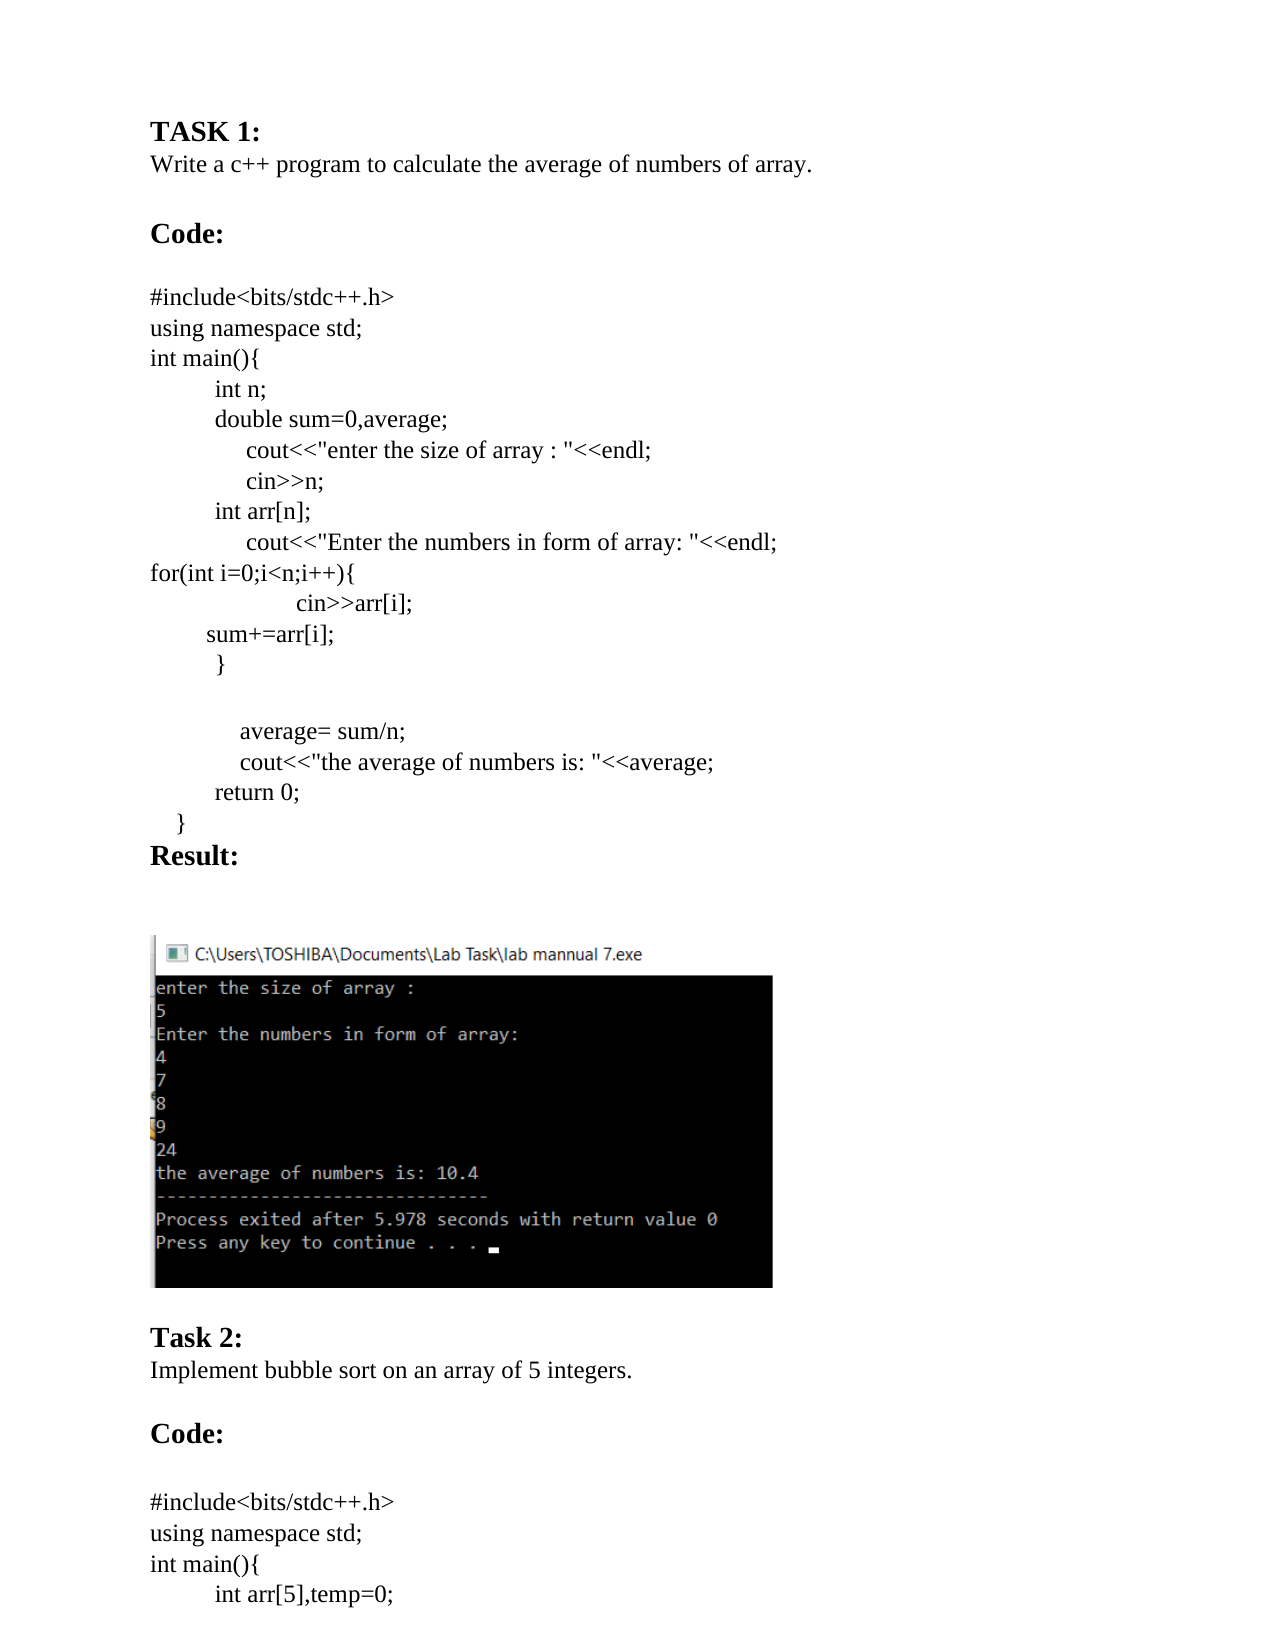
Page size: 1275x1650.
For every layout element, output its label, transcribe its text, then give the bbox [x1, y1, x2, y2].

text using namespace std; [150, 1518, 1185, 1547]
text Write a c++ program to calculate the average of numbers of array. [150, 149, 1185, 178]
text cout<<"Enter the numbers in form of array: "<<endl; [150, 527, 1185, 556]
text return 0; [150, 777, 1185, 806]
text cin>>arr[i]; [150, 588, 1185, 617]
text Code: [150, 216, 1185, 249]
text cout<<"the average of numbers is: "<<average; [150, 747, 1185, 775]
text TASK 1: [150, 114, 1185, 147]
text Code: [150, 1417, 1185, 1450]
text cin>>n; [150, 466, 1185, 494]
text #include<bits/stdc++.h> [150, 1487, 1185, 1516]
text int arr[n]; [150, 496, 1185, 525]
text int main(){ [150, 343, 1185, 372]
text int arr[5],temp=0; [150, 1579, 1185, 1608]
text double sum=0,average; [150, 404, 1185, 433]
text int main(){ [150, 1549, 1185, 1577]
text int n; [150, 374, 1185, 403]
text Implement bubble sort on an array of 5 integers. [150, 1355, 1185, 1384]
text Task 2: [150, 1320, 1185, 1353]
text Result: [150, 838, 1185, 872]
text } [150, 649, 1185, 678]
text cout<<"enter the size of array : "<<endl; [150, 435, 1185, 464]
text average= sum/n; [150, 716, 1185, 745]
text sum+=arr[i]; [150, 619, 1185, 648]
picture [150, 935, 773, 1288]
text using namespace std; [150, 313, 1185, 341]
text for(int i=0;i<n;i++){ [150, 558, 1185, 586]
text } [150, 808, 1185, 837]
text #include<bits/stdc++.h> [150, 282, 1185, 311]
